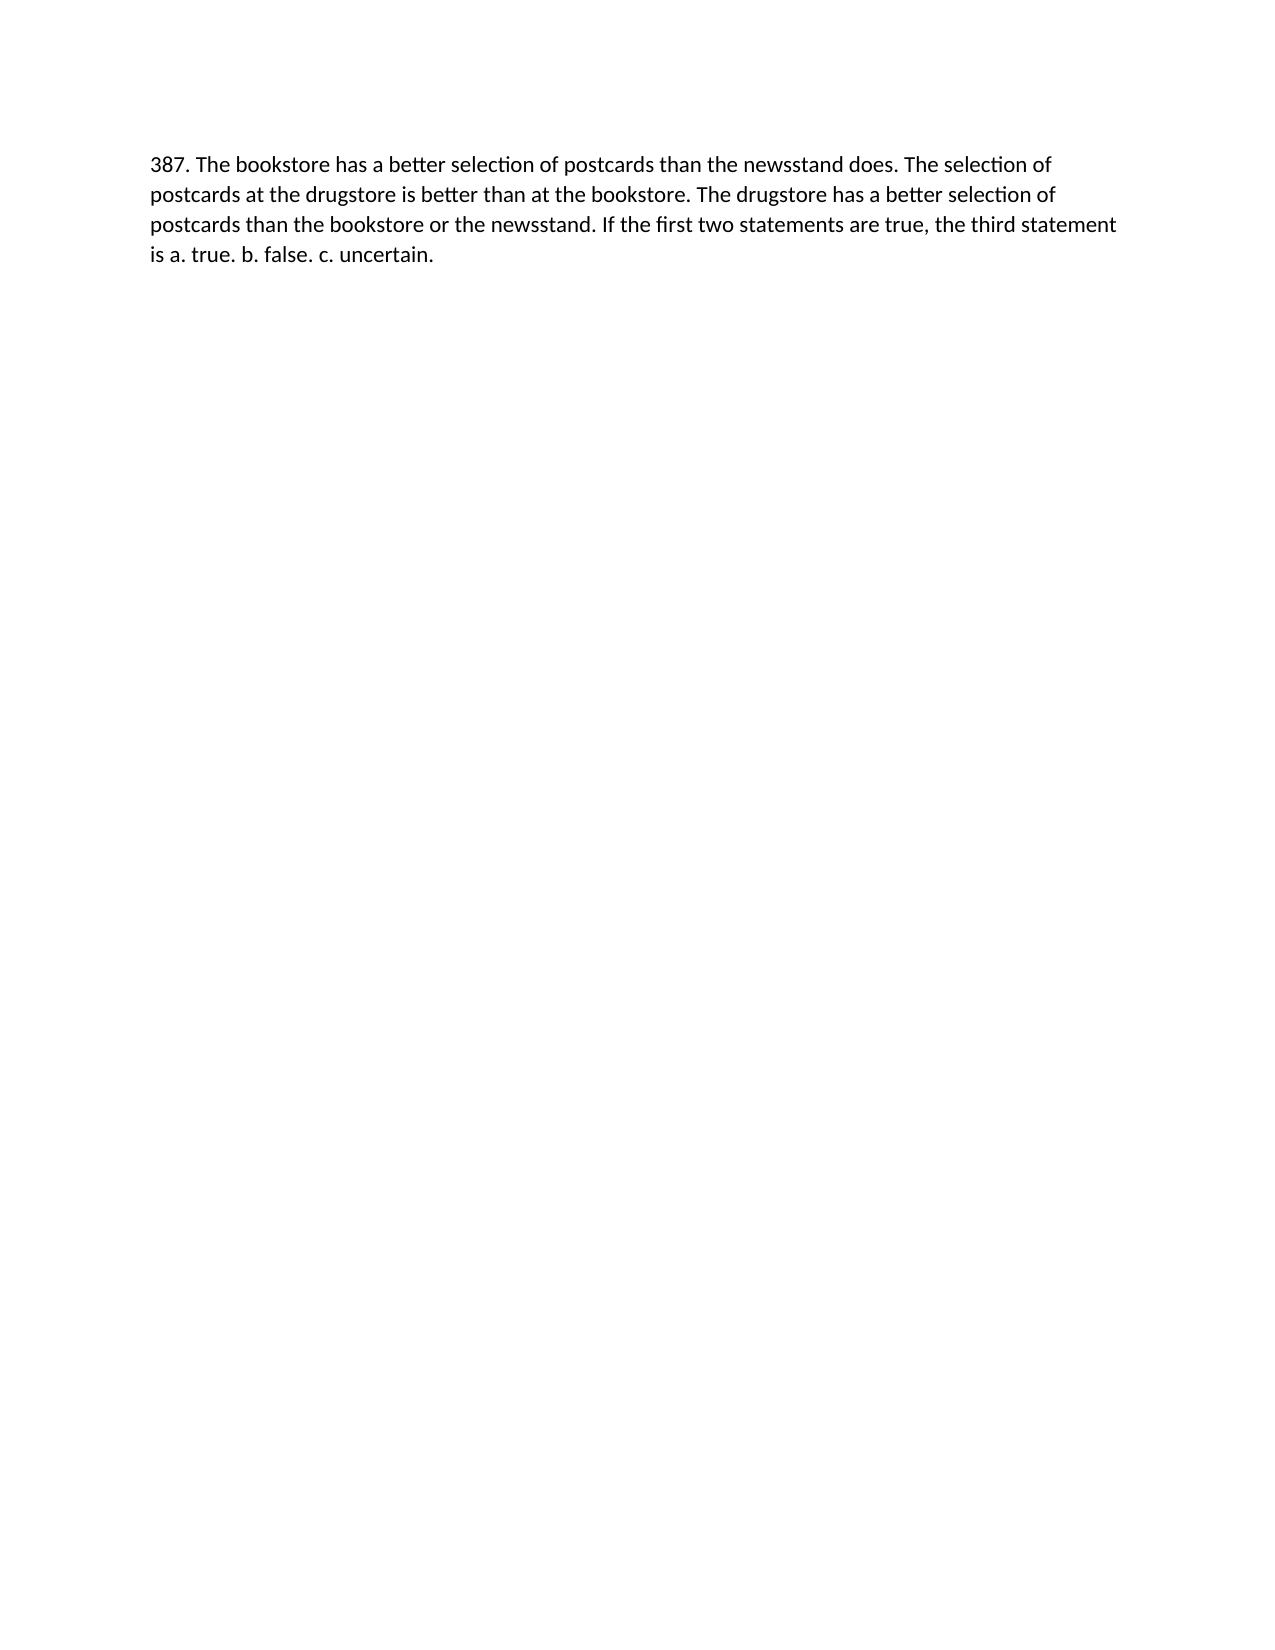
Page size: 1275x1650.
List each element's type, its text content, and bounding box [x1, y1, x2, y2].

text 387. The bookstore has a better selection of postcards than the newsstand does. The selection of postcards at the drugstore is better than at the bookstore. The drugstore has a better selection of postcards than the bookstore or the newsstand. If the ﬁrst two statements are true, the third statement is a. true. b. false. c. uncertain. [150, 150, 1125, 269]
